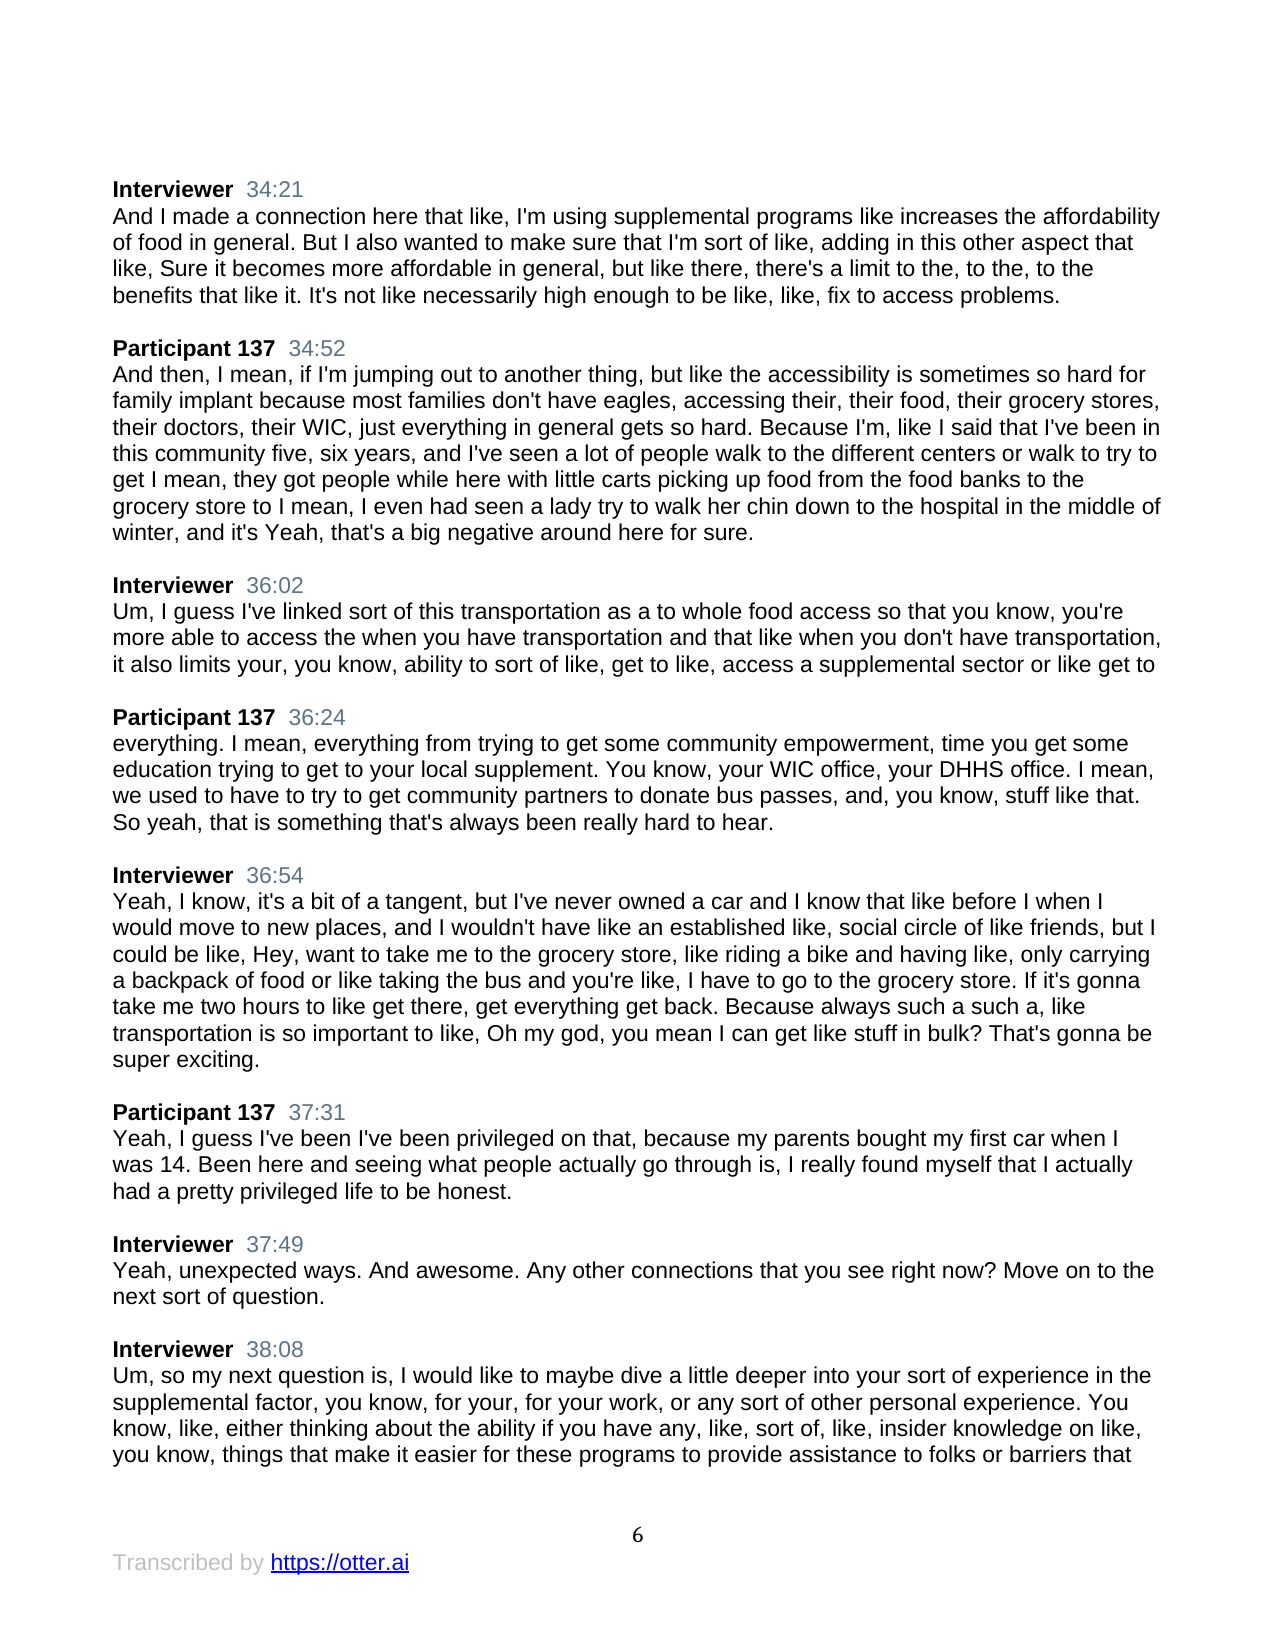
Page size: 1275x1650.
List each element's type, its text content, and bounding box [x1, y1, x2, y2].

text Um, I guess I've linked sort of this transportation as a to whole food access so that you know, you're more able to access the when you have transportation and that like when you don't have transportation, it also limits your, you know, ability to sort of like, get to like, access a supplemental sector or like get to [112, 598, 1162, 677]
text Participant 137 34:52 [112, 334, 1162, 361]
text Yeah, I know, it's a bit of a tangent, but I've never owned a car and I know that like before I when I would move to new places, and I wouldn't have like an established like, social circle of like friends, but I could be like, Hey, want to take me to the grocery store, like riding a bike and having like, only carrying a backpack of food or like taking the bus and you're like, I have to go to the grocery store. If it's gonna take me two hours to like get there, get everything get back. Because always such a such a, like transportation is so important to like, Oh my god, you mean I can get like stuff in bulk? That's gonna be super exciting. [112, 888, 1162, 1072]
text Interviewer 36:02 [112, 572, 1162, 598]
text Interviewer 36:54 [112, 862, 1162, 888]
text Yeah, I guess I've been I've been privileged on that, because my parents bought my first car when I was 14. Been here and seeing what people actually go through is, I really found myself that I actually had a pretty privileged life to be honest. [112, 1125, 1162, 1204]
text And then, I mean, if I'm jumping out to another thing, but like the accessibility is sometimes so hard for family implant because most families don't have eagles, accessing their, their food, their grocery stores, their doctors, their WIC, just everything in general gets so hard. Because I'm, like I said that I've been in this community five, six years, and I've seen a lot of people walk to the different centers or walk to try to get I mean, they got people while here with little carts picking up food from the food banks to the grocery store to I mean, I even had seen a lady try to walk her chin down to the hospital in the middle of winter, and it's Yeah, that's a big negative around here for sure. [112, 361, 1162, 545]
text Interviewer 38:08 [112, 1336, 1162, 1362]
text everything. I mean, everything from trying to get some community empowerment, time you get some education trying to get to your local supplement. You know, your WIC office, your DHHS office. I mean, we used to have to try to get community partners to donate bus passes, and, you know, stuff like that. So yeah, that is something that's always been really hard to hear. [112, 730, 1162, 835]
text Yeah, unexpected ways. And awesome. Any other connections that you see right now? Move on to the next sort of question. [112, 1257, 1162, 1309]
text Interviewer 37:49 [112, 1231, 1162, 1257]
text And I made a connection here that like, I'm using supplemental programs like increases the affordability of food in general. But I also wanted to make sure that I'm sort of like, adding in this other aspect that like, Sure it becomes more affordable in general, but like there, there's a limit to the, to the, to the benefits that like it. It's not like necessarily high enough to be like, like, fix to access problems. [112, 203, 1162, 308]
text Participant 137 37:31 [112, 1099, 1162, 1125]
text Interviewer 34:21 [112, 176, 1162, 203]
text Participant 137 36:24 [112, 703, 1162, 730]
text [112, 1362, 1162, 1468]
